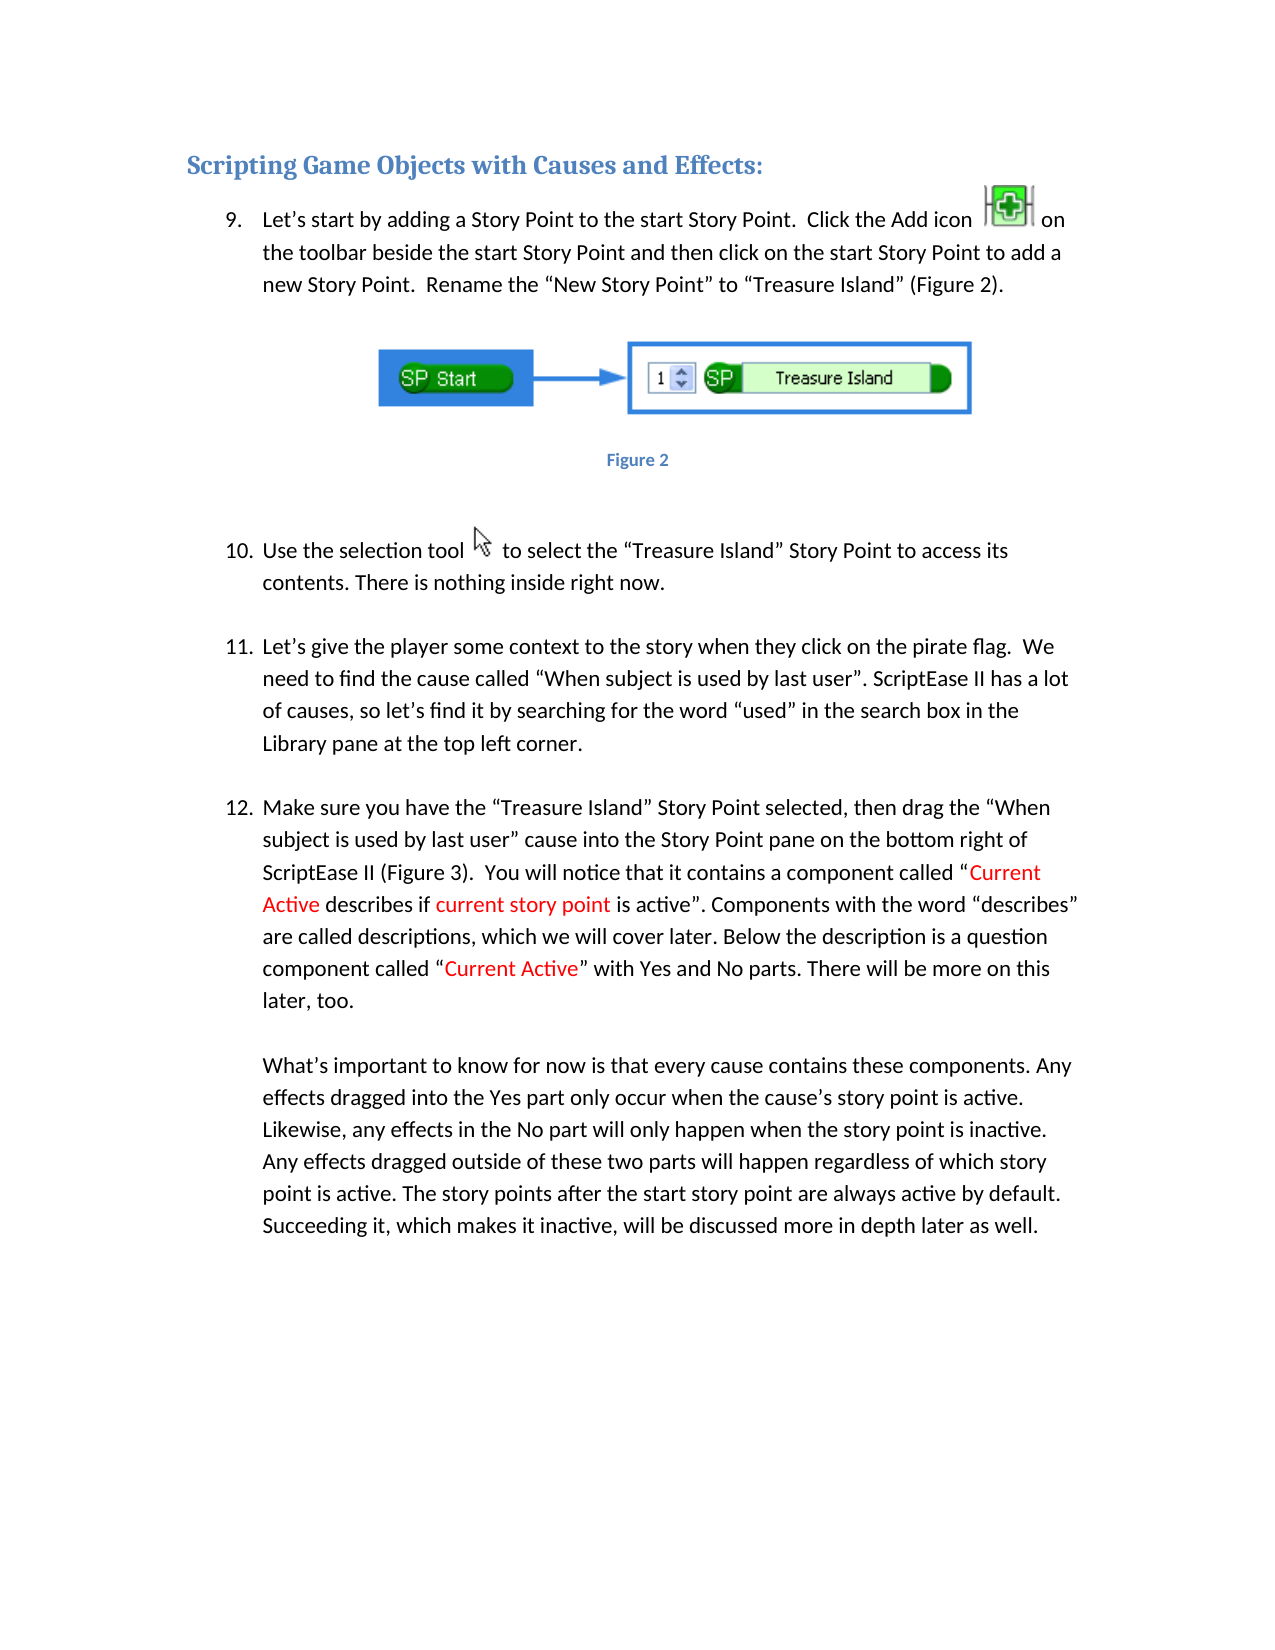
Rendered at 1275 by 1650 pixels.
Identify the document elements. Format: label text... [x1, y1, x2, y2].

picture [368, 334, 983, 424]
list Make sure you have the “Treasure Island” Story Point selected, then drag the “When subject is used by last user” cause into the Story Point pane on the bottom right of ScriptEase II (Figure 3). You will notice that it contains a component called “Current Active describes if current story point is active”. Components with the word “describes” are called descriptions, which we will cover later. Below the description is a question component called “Current Active” with Yes and No parts. There will be more on this later, too. What’s important to know for now is that every cause contains these components. Any effects dragged into the Yes part only occur when the cause’s story point is active. Likewise, any effects in the No part will only happen when the story point is inactive. Any effects dragged outside of these two parts will happen regardless of which story point is active. The story points after the start story point are always active by default. Succeeding it, which makes it inactive, will be discussed more in depth later as well. [225, 793, 1087, 1240]
list Use the selection tool to select the “Treasure Island” Story Point to access its contents. There is nothing inside right now. [225, 524, 1087, 596]
picture [984, 185, 1036, 228]
subtitle Scripting Game Objects with Causes and Effects: [187, 150, 1087, 181]
list Let’s start by adding a Story Point to the start Story Point. Click the Add icon on the toolbar beside the start Story Point and then click on the start Story Point to add a new Story Point. Rename the “New Story Point” to “Treasure Island” (Figure 2). [225, 186, 1087, 298]
list Let’s give the player some context to the story when they click on the pirate flag. We need to find the cause called “When subject is used by last user”. ScriptEase II has a lot of causes, so let’s find it by searching for the word “used” in the search box in the Library pane at the top left corner. [225, 632, 1087, 789]
picture [470, 524, 497, 558]
